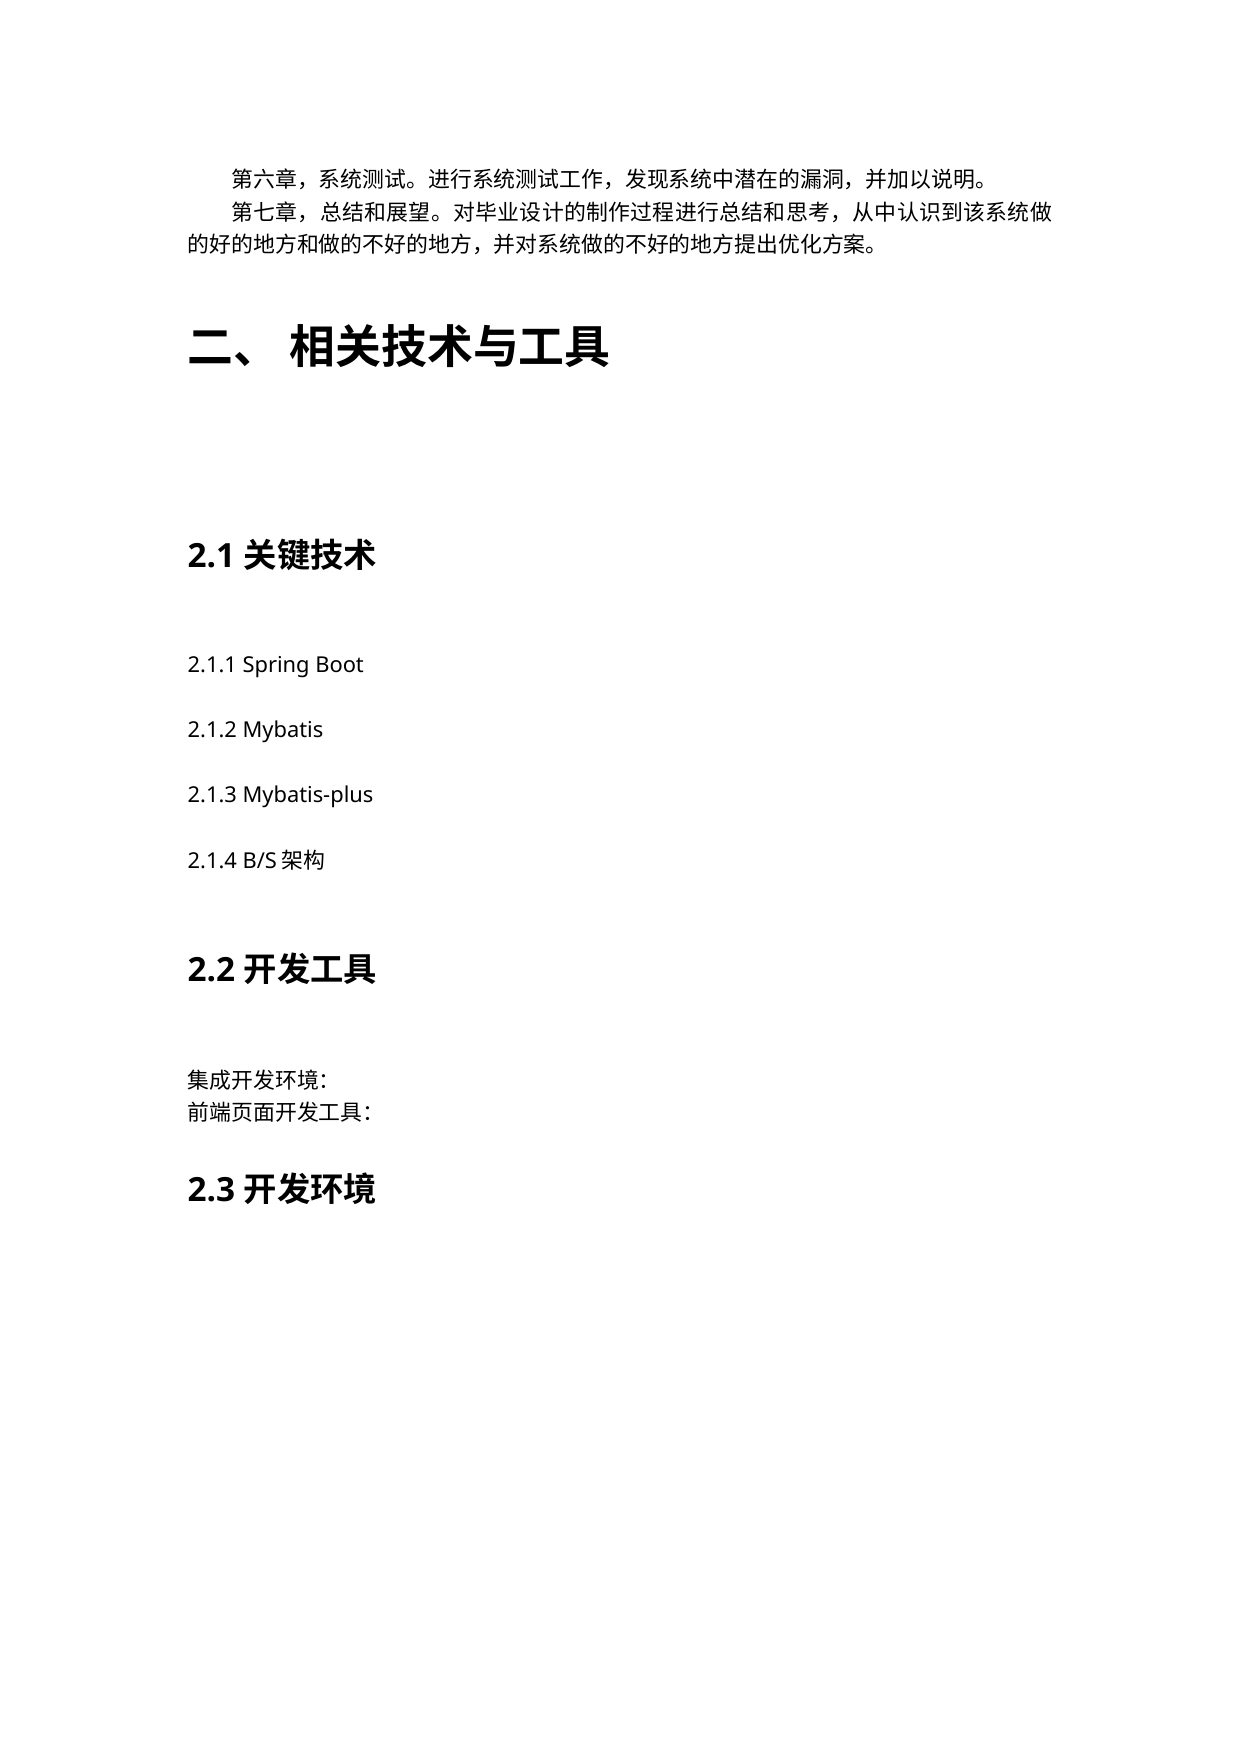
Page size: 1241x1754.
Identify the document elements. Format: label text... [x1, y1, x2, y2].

text 前端页面开发工具： [187, 1095, 1053, 1127]
subtitle 二、 相关技术与工具 [187, 295, 1053, 392]
subtitle 2.2 开发工具 [187, 935, 1053, 1000]
text 2.1.1 Spring Boot [187, 648, 1053, 680]
text 2.1.2 Mybatis [187, 713, 1053, 745]
text 2.1.3 Mybatis-plus [187, 778, 1053, 810]
text 第六章，系统测试。进行系统测试工作，发现系统中潜在的漏洞，并加以说明。 [187, 162, 1053, 194]
subtitle 2.3 开发环境 [187, 1154, 1053, 1219]
subtitle 2.1 关键技术 [187, 521, 1053, 586]
text 第七章，总结和展望。对毕业设计的制作过程进行总结和思考，从中认识到该系统做的好的地方和做的不好的地方，并对系统做的不好的地方提出优化方案。 [187, 194, 1053, 259]
text 集成开发环境： [187, 1062, 1053, 1095]
text 2.1.4 B/S架构 [187, 843, 1053, 875]
